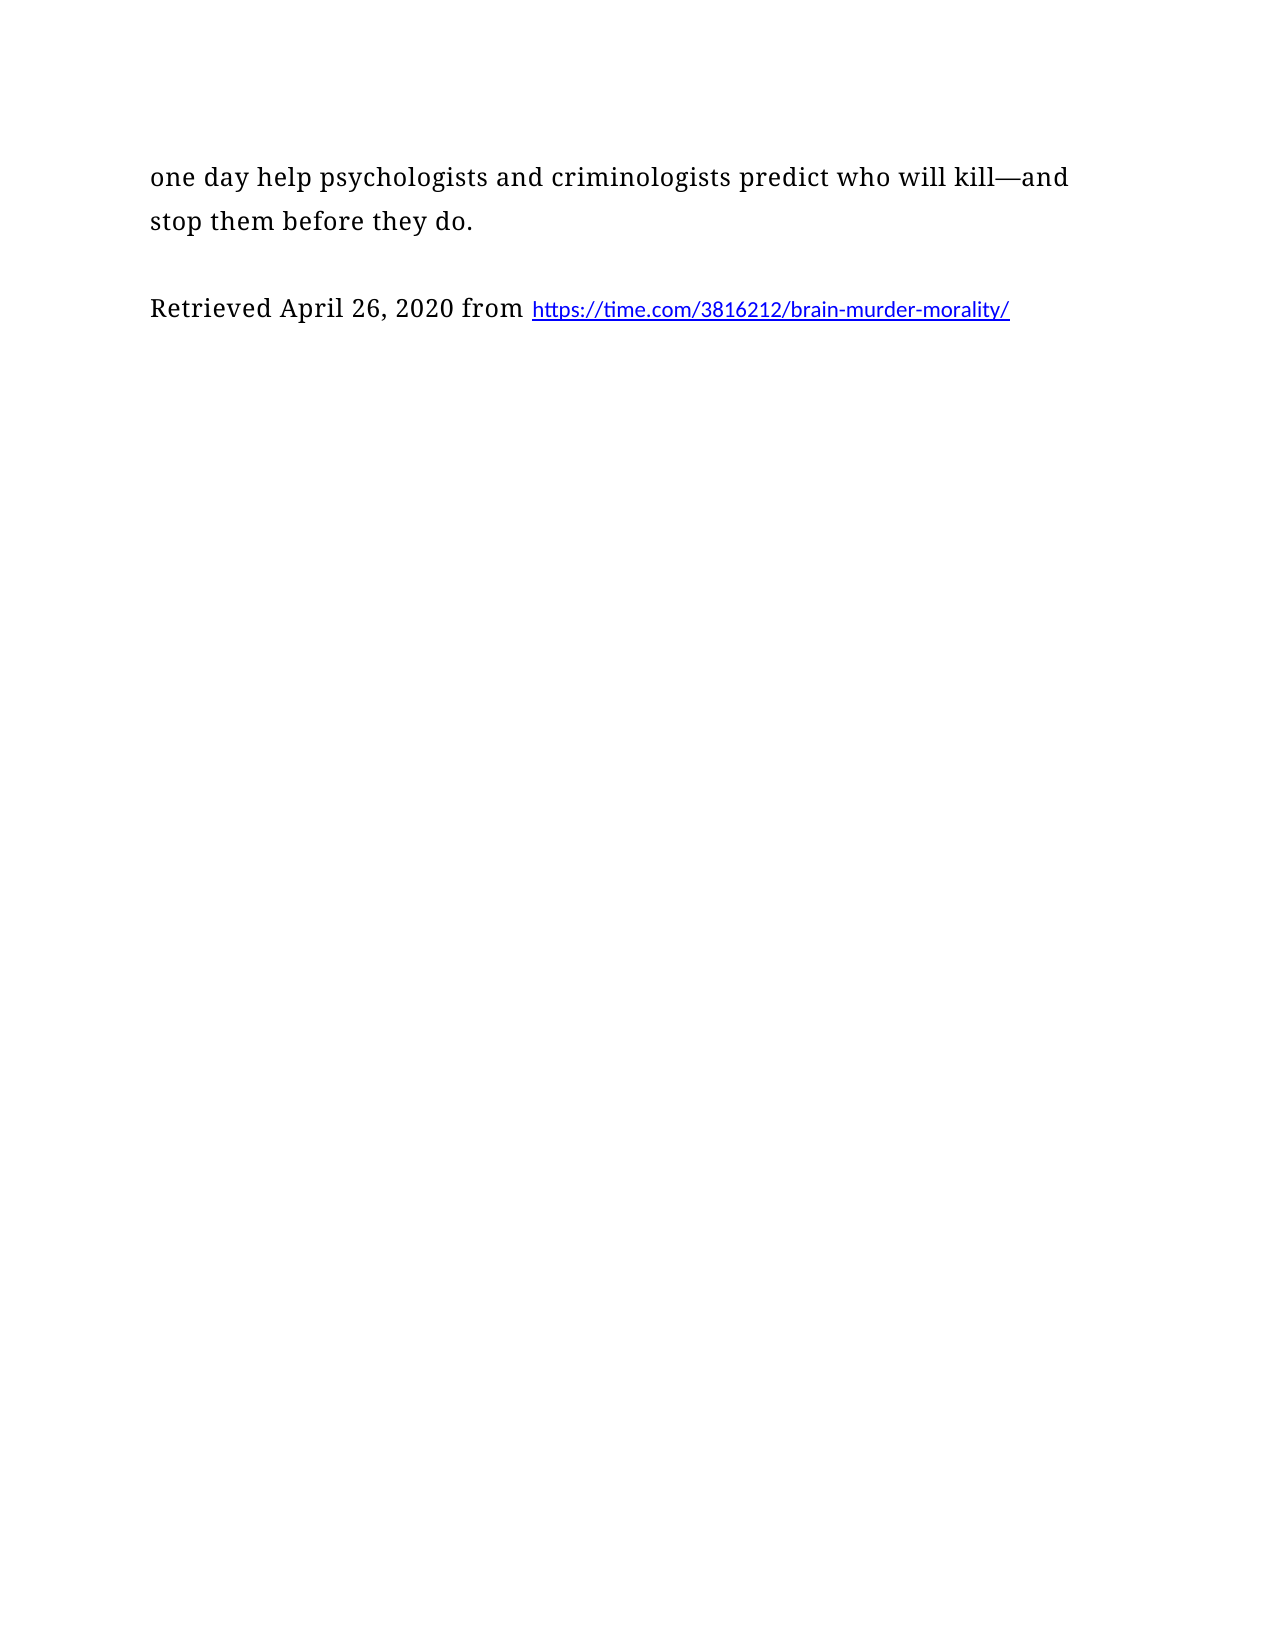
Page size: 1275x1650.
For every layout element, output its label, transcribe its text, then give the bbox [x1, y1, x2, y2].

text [150, 150, 1125, 237]
text Retrieved April 26, 2020 from https://time.com/3816212/brain-murder-morality/ [150, 281, 1125, 325]
